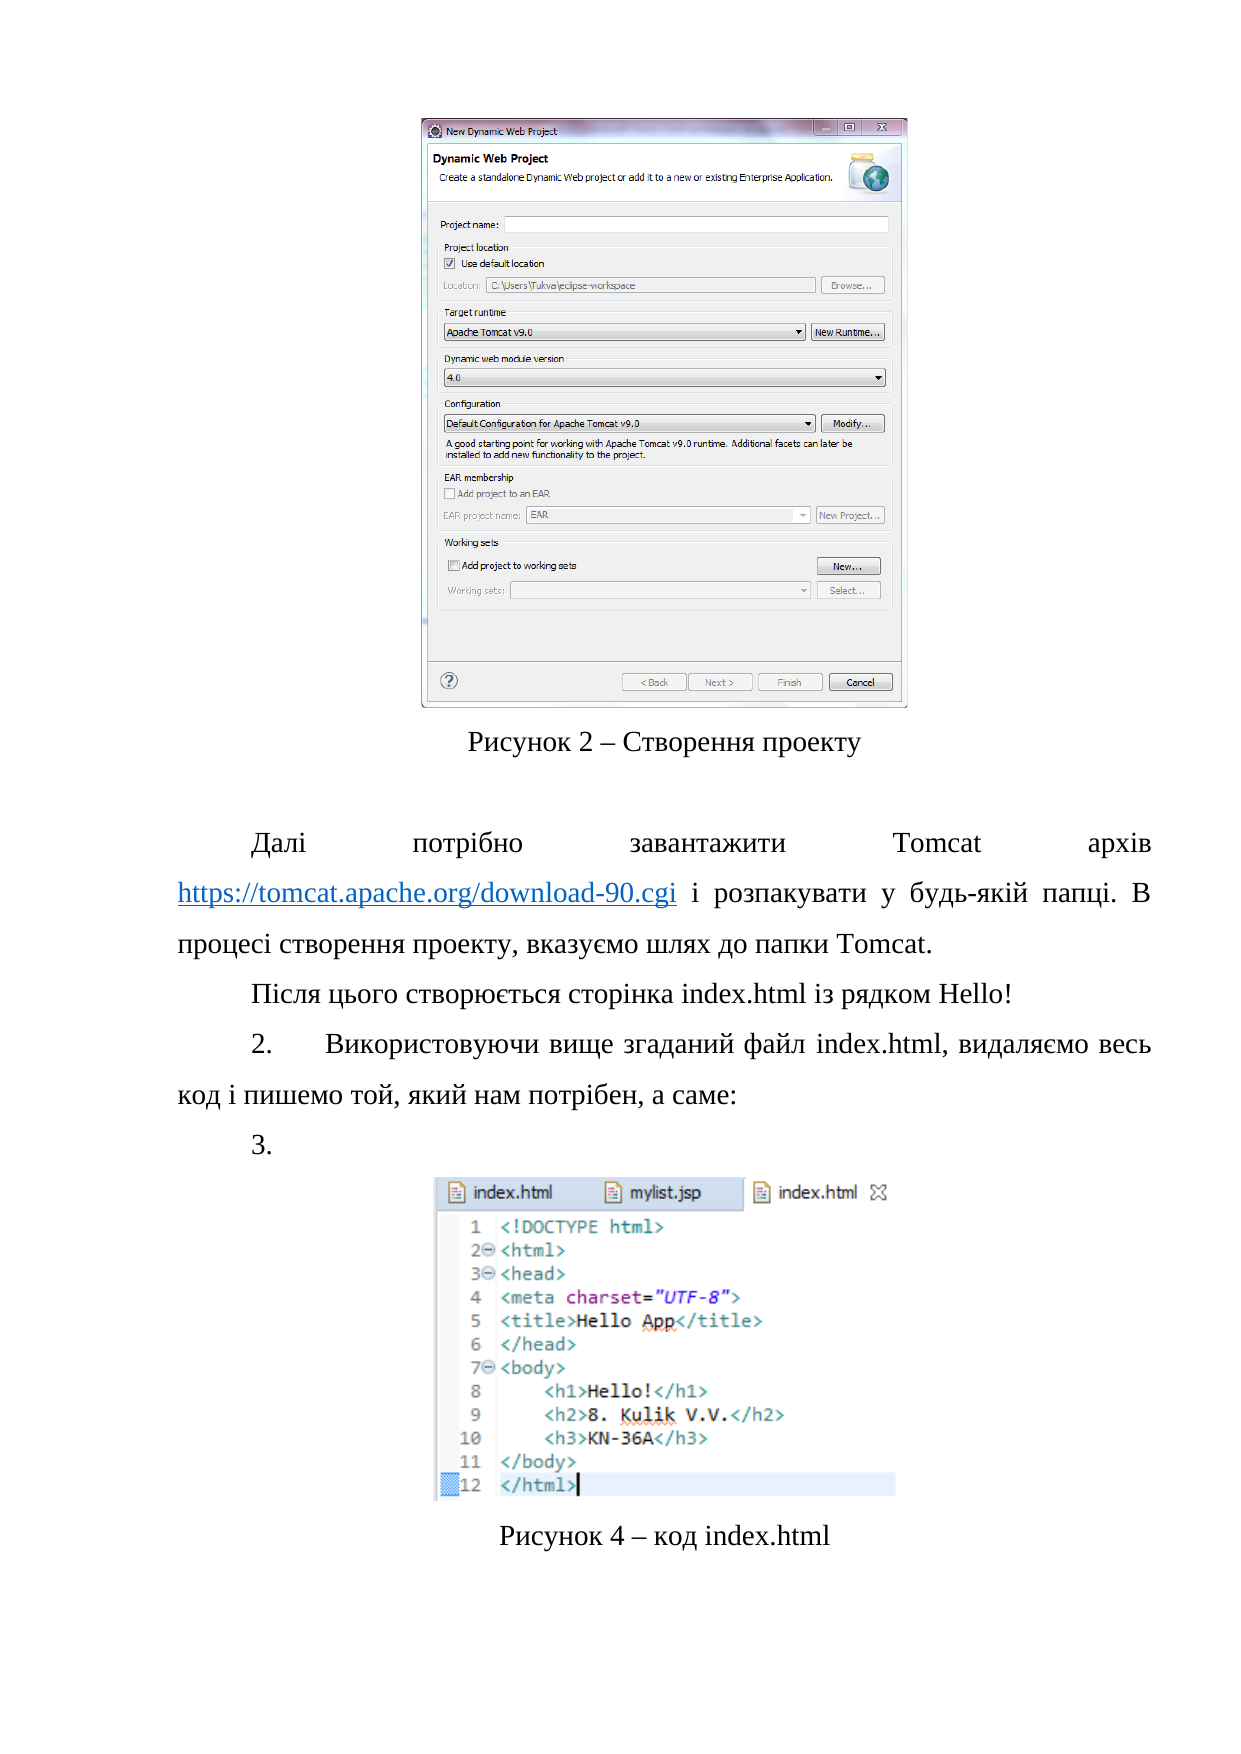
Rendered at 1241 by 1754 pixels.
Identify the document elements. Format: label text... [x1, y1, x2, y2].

picture [421, 118, 908, 708]
picture [433, 1177, 896, 1501]
text Далі потрібно завантажити Tomcat архів https://tomcat.apache.org/download-90.cgi і розпакувати у будь-якій папці. В процесі створення проекту, вказуємо шлях до папки Tomcat. [177, 825, 1152, 959]
text Рисунок 4 – код index.html [177, 1518, 1152, 1551]
list Використовуючи вище згаданий файл index.html, видаляємо весь код і пишемо той, який нам потрібен, а саме: [177, 1026, 1152, 1110]
text Після цього створюється сторінка index.html із рядком Hello! [177, 976, 1152, 1010]
text Рисунок 2 – Створення проекту [177, 724, 1152, 758]
